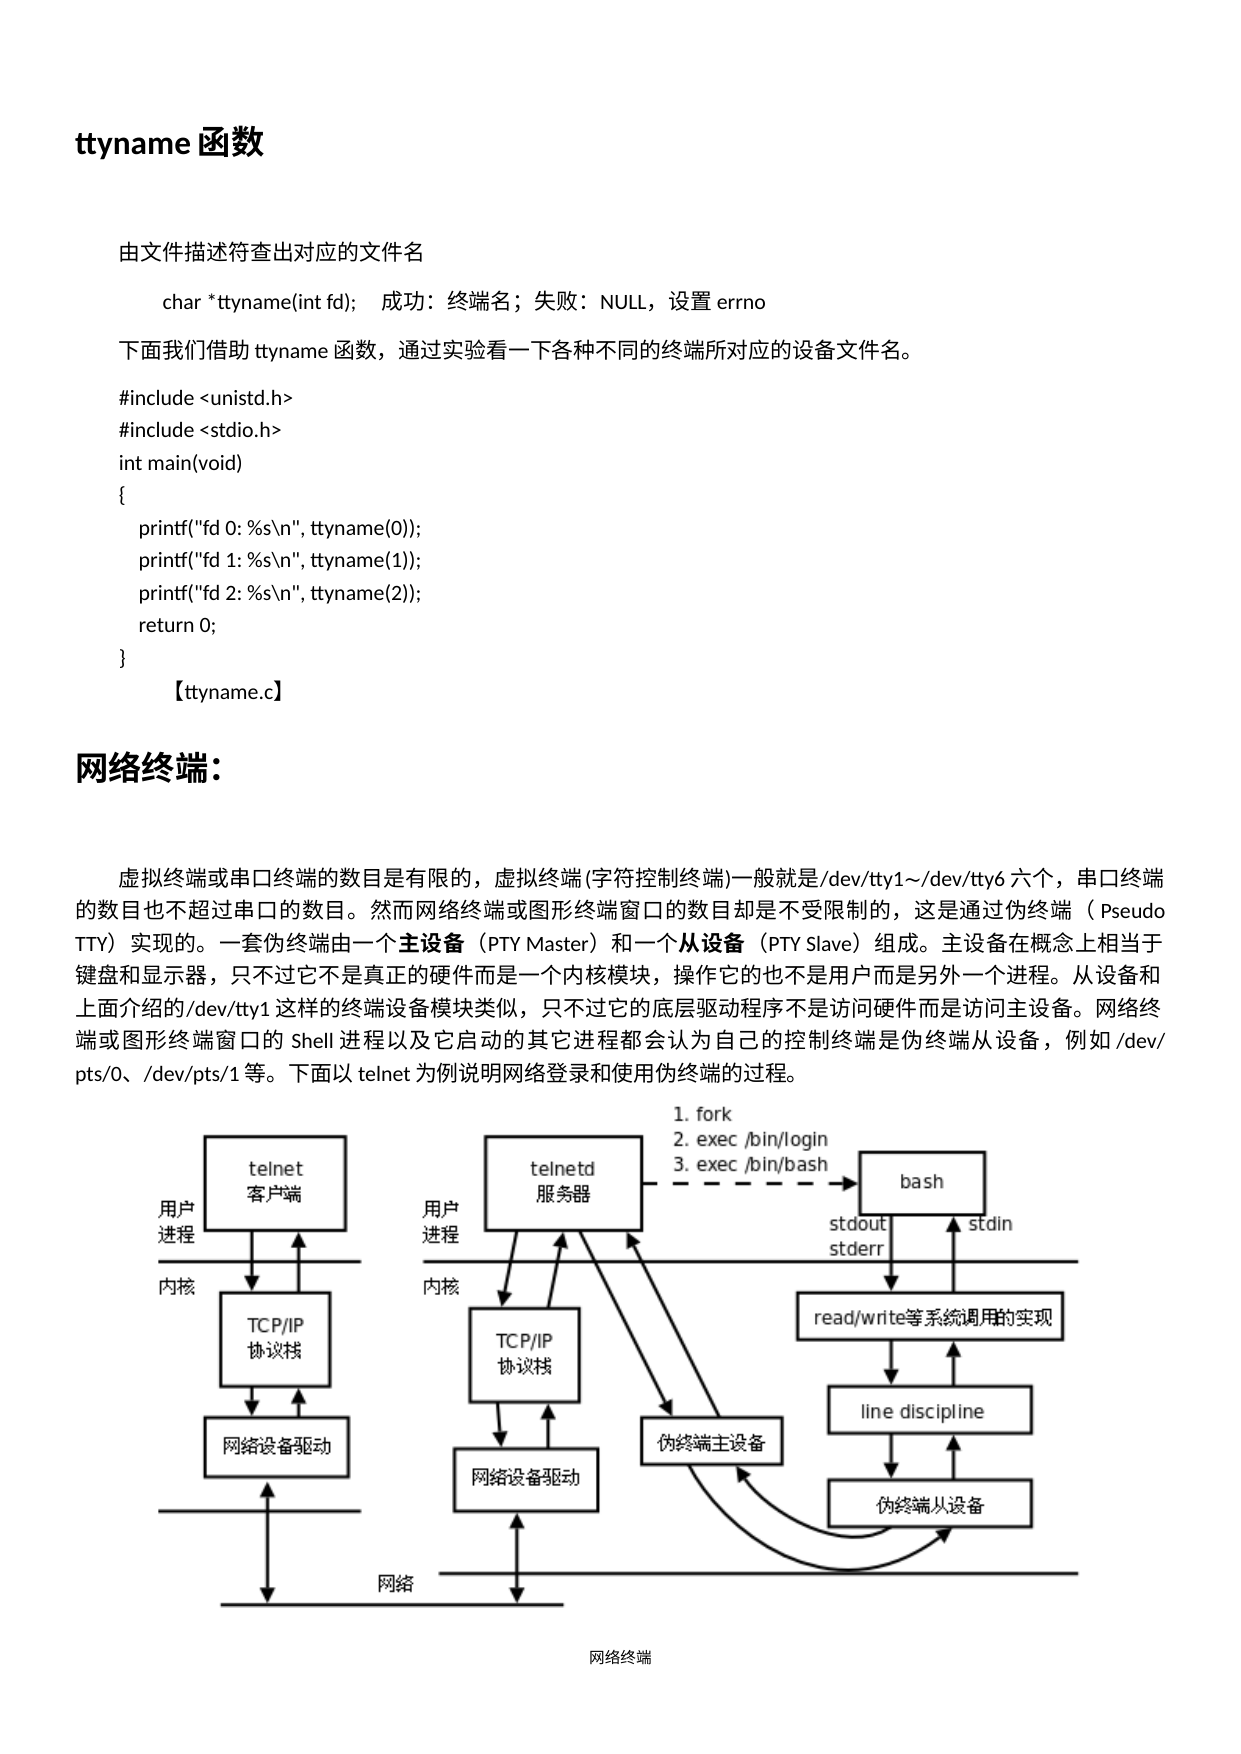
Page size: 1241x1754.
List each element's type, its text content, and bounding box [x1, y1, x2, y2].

text char *ttyname(int fd); 成功：终端名；失败：NULL，设置errno [75, 284, 1165, 316]
text #include <unistd.h> [119, 381, 1165, 414]
text printf("fd 2: %s\n", ttyname(2)); [119, 576, 1165, 609]
text #include <stdio.h> [119, 414, 1165, 446]
text 网络终端 [75, 1641, 1165, 1673]
text } 【ttyname.c】 [119, 641, 1165, 706]
text int main(void) [119, 446, 1165, 479]
subtitle 网络终端： [75, 733, 1165, 798]
text 下面我们借助ttyname函数，通过实验看一下各种不同的终端所对应的设备文件名。 [75, 332, 1165, 365]
text 由文件描述符查出对应的文件名 [75, 235, 1165, 267]
picture [157, 1104, 1083, 1608]
text 虚拟终端或串口终端的数目是有限的，虚拟终端(字符控制终端)一般就是/dev/tty1∼/dev/tty6六个，串口终端的数目也不超过串口的数目。然而网络终端或图形终端窗口的数目却是不受限制的，这是通过伪终端（Pseudo TTY）实现的。一套伪终端由一个主设备（PTY Master）和一个从设备（PTY Slave）组成。主设备在概念上相当于键盘和显示器，只不过它不是真正的硬件而是一个内核模块，操作它的也不是用户而是另外一个进程。从设备和上面介绍的/dev/tty1这样的终端设备模块类似，只不过它的底层驱动程序不是访问硬件而是访问主设备。网络终端或图形终端窗口的Shell进程以及它启动的其它进程都会认为自己的控制终端是伪终端从设备，例如/dev/pts/0、/dev/pts/1等。下面以telnet为例说明网络登录和使用伪终端的过程。 [75, 861, 1165, 1088]
subtitle ttyname函数 [75, 108, 1165, 173]
text printf("fd 0: %s\n", ttyname(0)); [119, 511, 1165, 544]
text return 0; [119, 609, 1165, 641]
text printf("fd 1: %s\n", ttyname(1)); [119, 544, 1165, 576]
text { [119, 479, 1165, 511]
